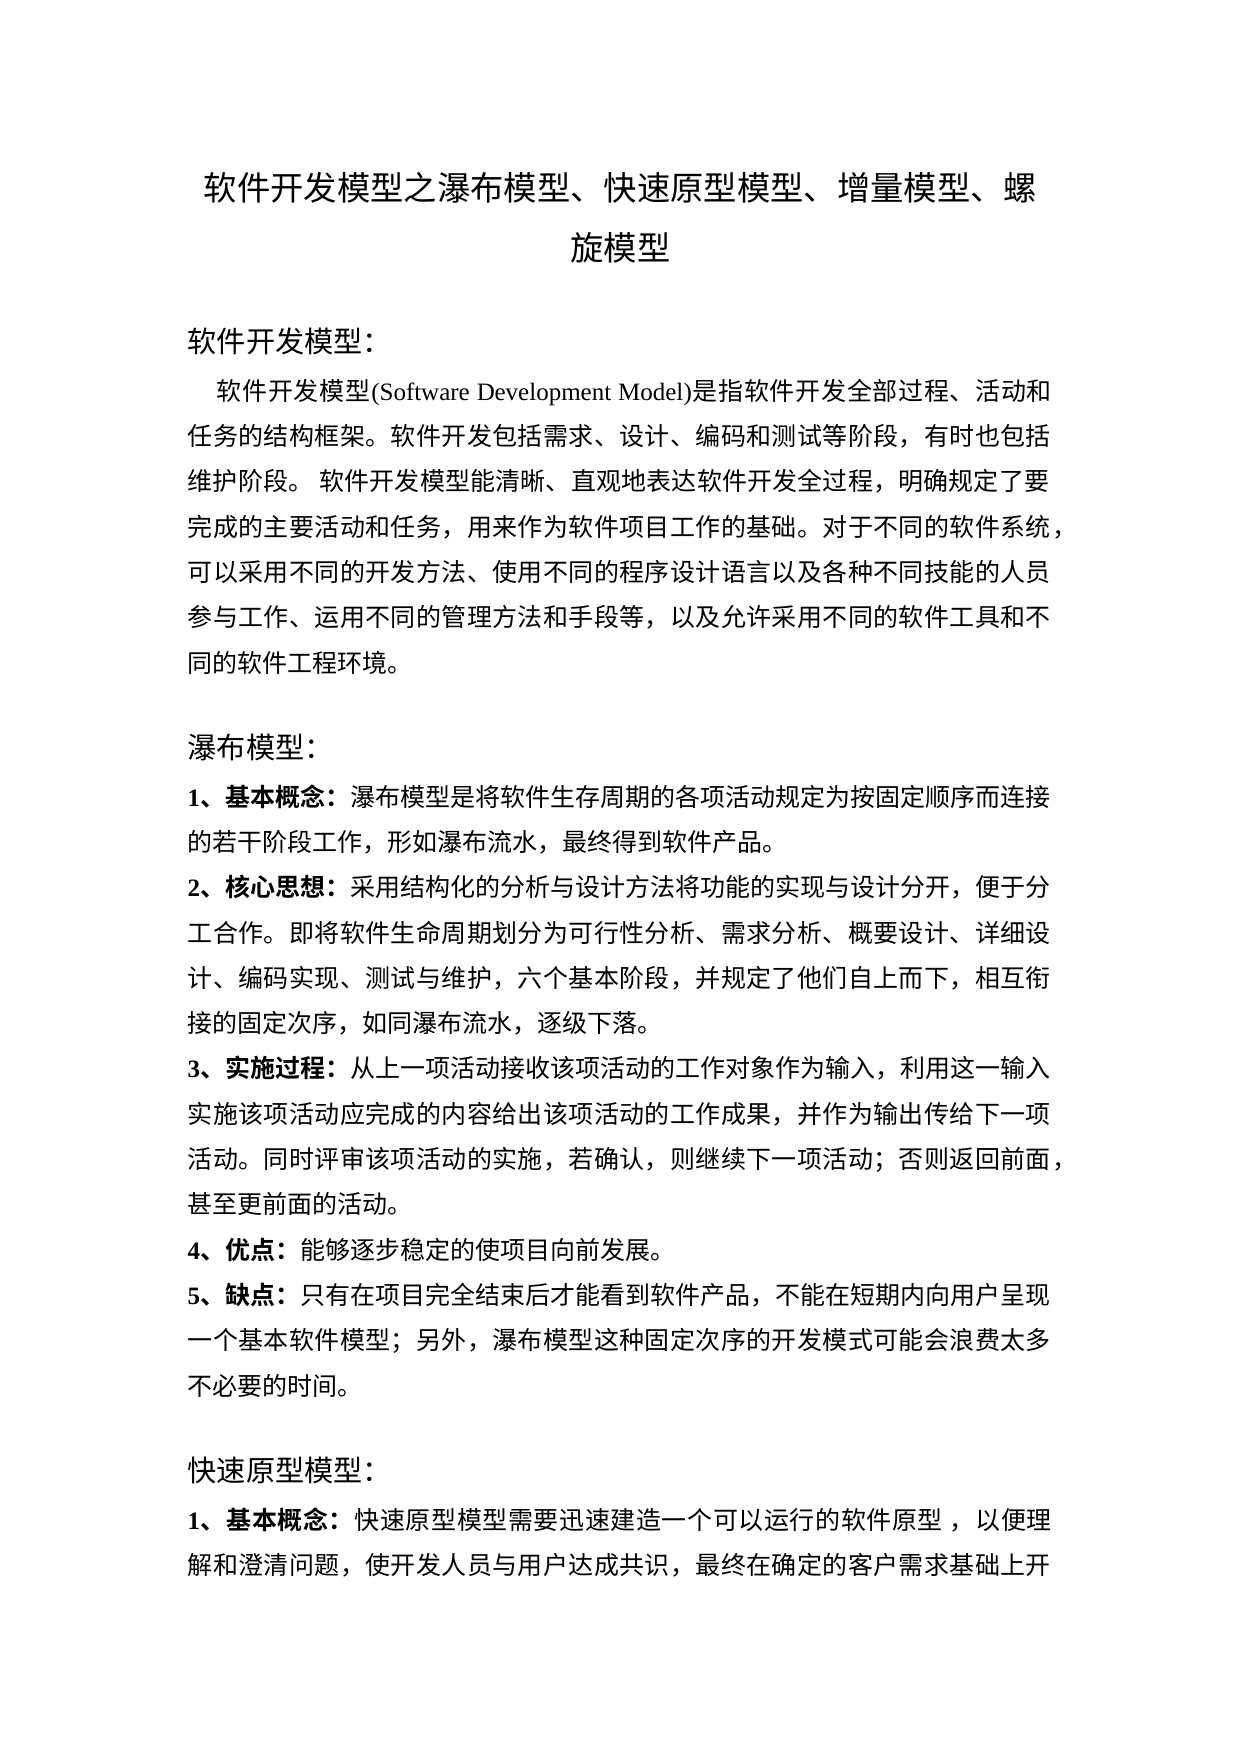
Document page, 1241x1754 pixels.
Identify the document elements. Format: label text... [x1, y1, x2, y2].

text 3、实施过程：从上一项活动接收该项活动的工作对象作为输入，利用这一输入实施该项活动应完成的内容给出该项活动的工作成果，并作为输出传给下一项活动。同时评审该项活动的实施，若确认，则继续下一项活动；否则返回前面，甚至更前面的活动。 [187, 1049, 1053, 1221]
text 软件开发模型(Software Development Model)是指软件开发全部过程、活动和任务的结构框架。软件开发包括需求、设计、编码和测试等阶段，有时也包括维护阶段。 软件开发模型能清晰、直观地表达软件开发全过程，明确规定了要完成的主要活动和任务，用来作为软件项目工作的基础。对于不同的软件系统，可以采用不同的开发方法、使用不同的程序设计语言以及各种不同技能的人员参与工作、运用不同的管理方法和手段等，以及允许采用不同的软件工具和不同的软件工程环境。 [187, 371, 1053, 679]
text 软件开发模型之瀑布模型、快速原型模型、增量模型、螺旋模型 [187, 162, 1053, 270]
text 快速原型模型： [187, 1447, 1053, 1490]
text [187, 1500, 1053, 1582]
text 5、缺点：只有在项目完全结束后才能看到软件产品，不能在短期内向用户呈现一个基本软件模型；另外，瀑布模型这种固定次序的开发模式可能会浪费太多不必要的时间。 [187, 1276, 1053, 1402]
text 软件开发模型： [187, 318, 1053, 361]
text 2、核心思想：采用结构化的分析与设计方法将功能的实现与设计分开，便于分工合作。即将软件生命周期划分为可行性分析、需求分析、概要设计、详细设计、编码实现、测试与维护，六个基本阶段，并规定了他们自上而下，相互衔接的固定次序，如同瀑布流水，逐级下落。 [187, 868, 1053, 1040]
text 1、基本概念：瀑布模型是将软件生存周期的各项活动规定为按固定顺序而连接的若干阶段工作，形如瀑布流水，最终得到软件产品。 [187, 777, 1053, 859]
text 4、优点：能够逐步稳定的使项目向前发展。 [187, 1230, 1053, 1266]
text 瀑布模型： [187, 724, 1053, 767]
